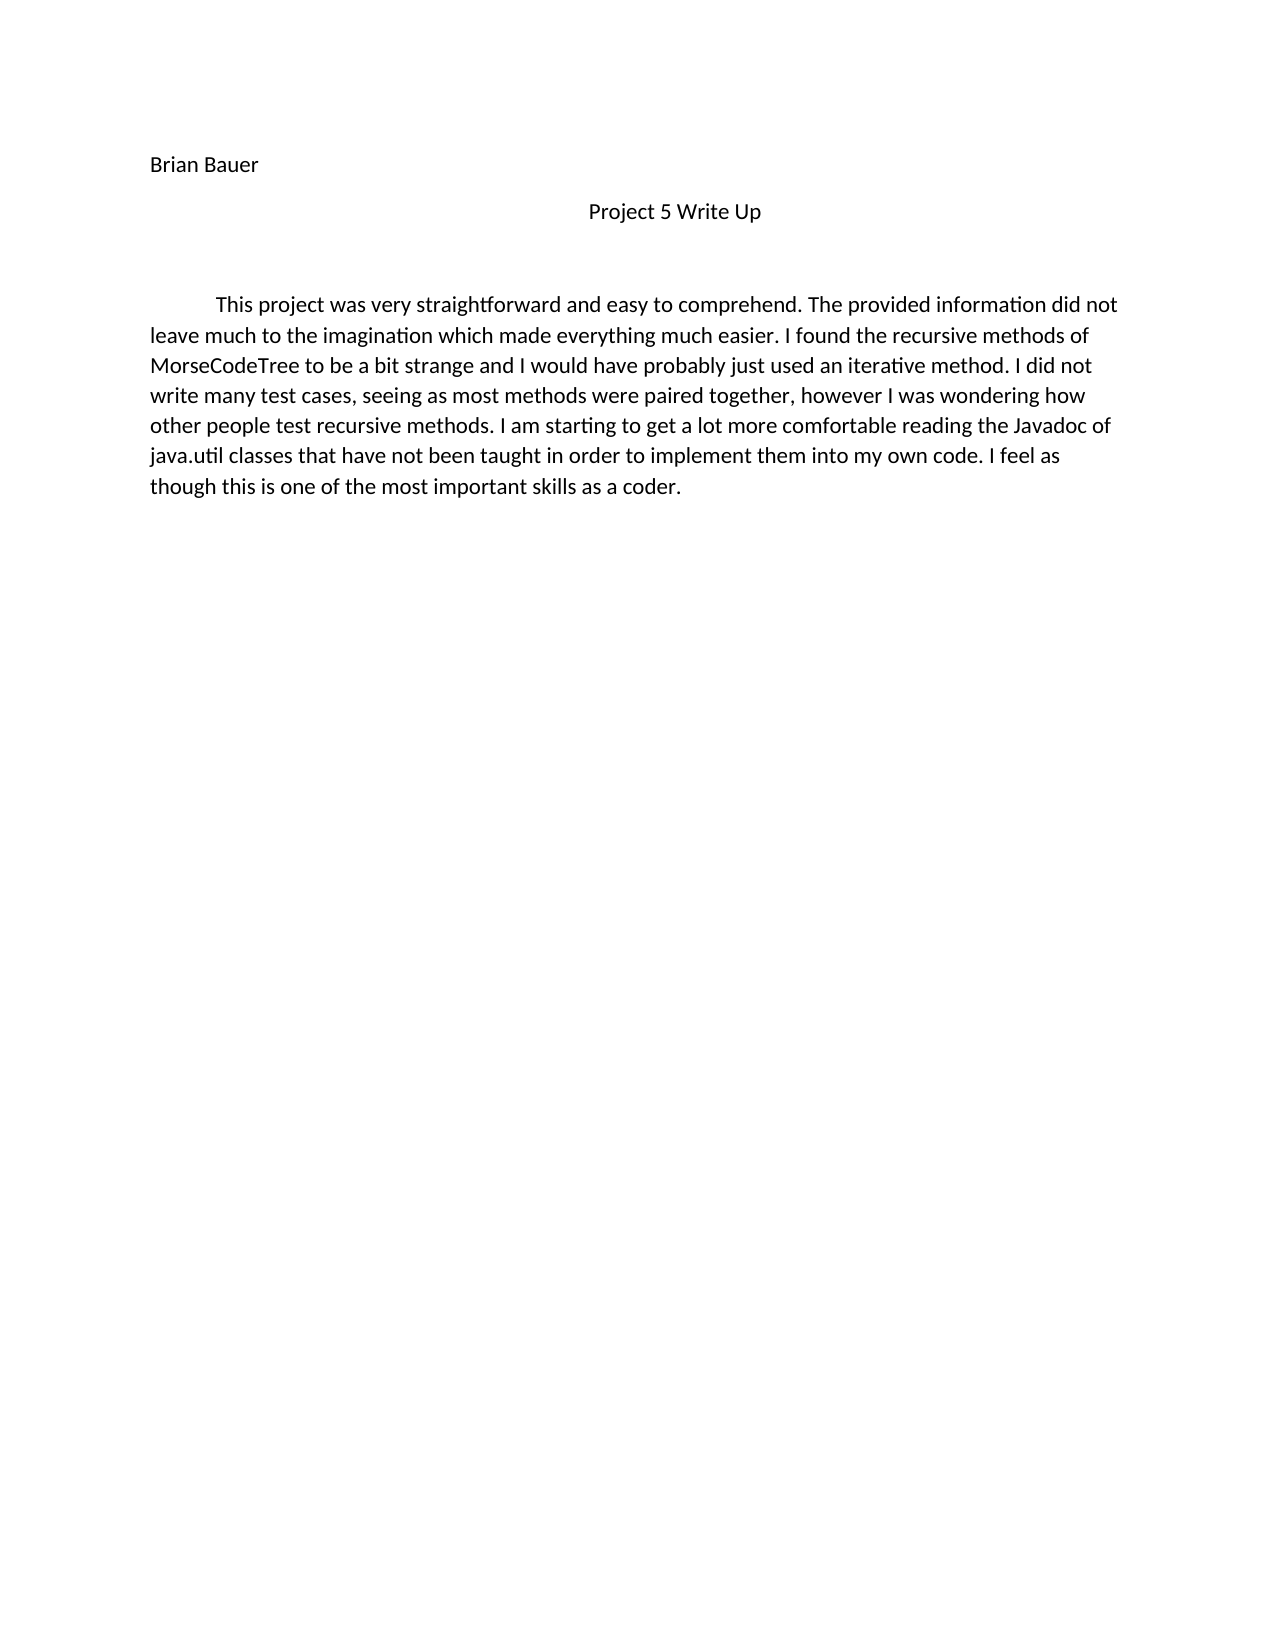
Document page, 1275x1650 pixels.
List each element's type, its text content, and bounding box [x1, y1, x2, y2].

text Brian Bauer [150, 150, 1125, 178]
text This project was very straightforward and easy to comprehend. The provided information did not leave much to the imagination which made everything much easier. I found the recursive methods of MorseCodeTree to be a bit strange and I would have probably just used an iterative method. I did not write many test cases, seeing as most methods were paired together, however I was wondering how other people test recursive methods. I am starting to get a lot more comfortable reading the Javadoc of java.util classes that have not been taught in order to implement them into my own code. I feel as though this is one of the most important skills as a coder. [150, 291, 1125, 500]
text Project 5 Write Up [225, 197, 1125, 225]
